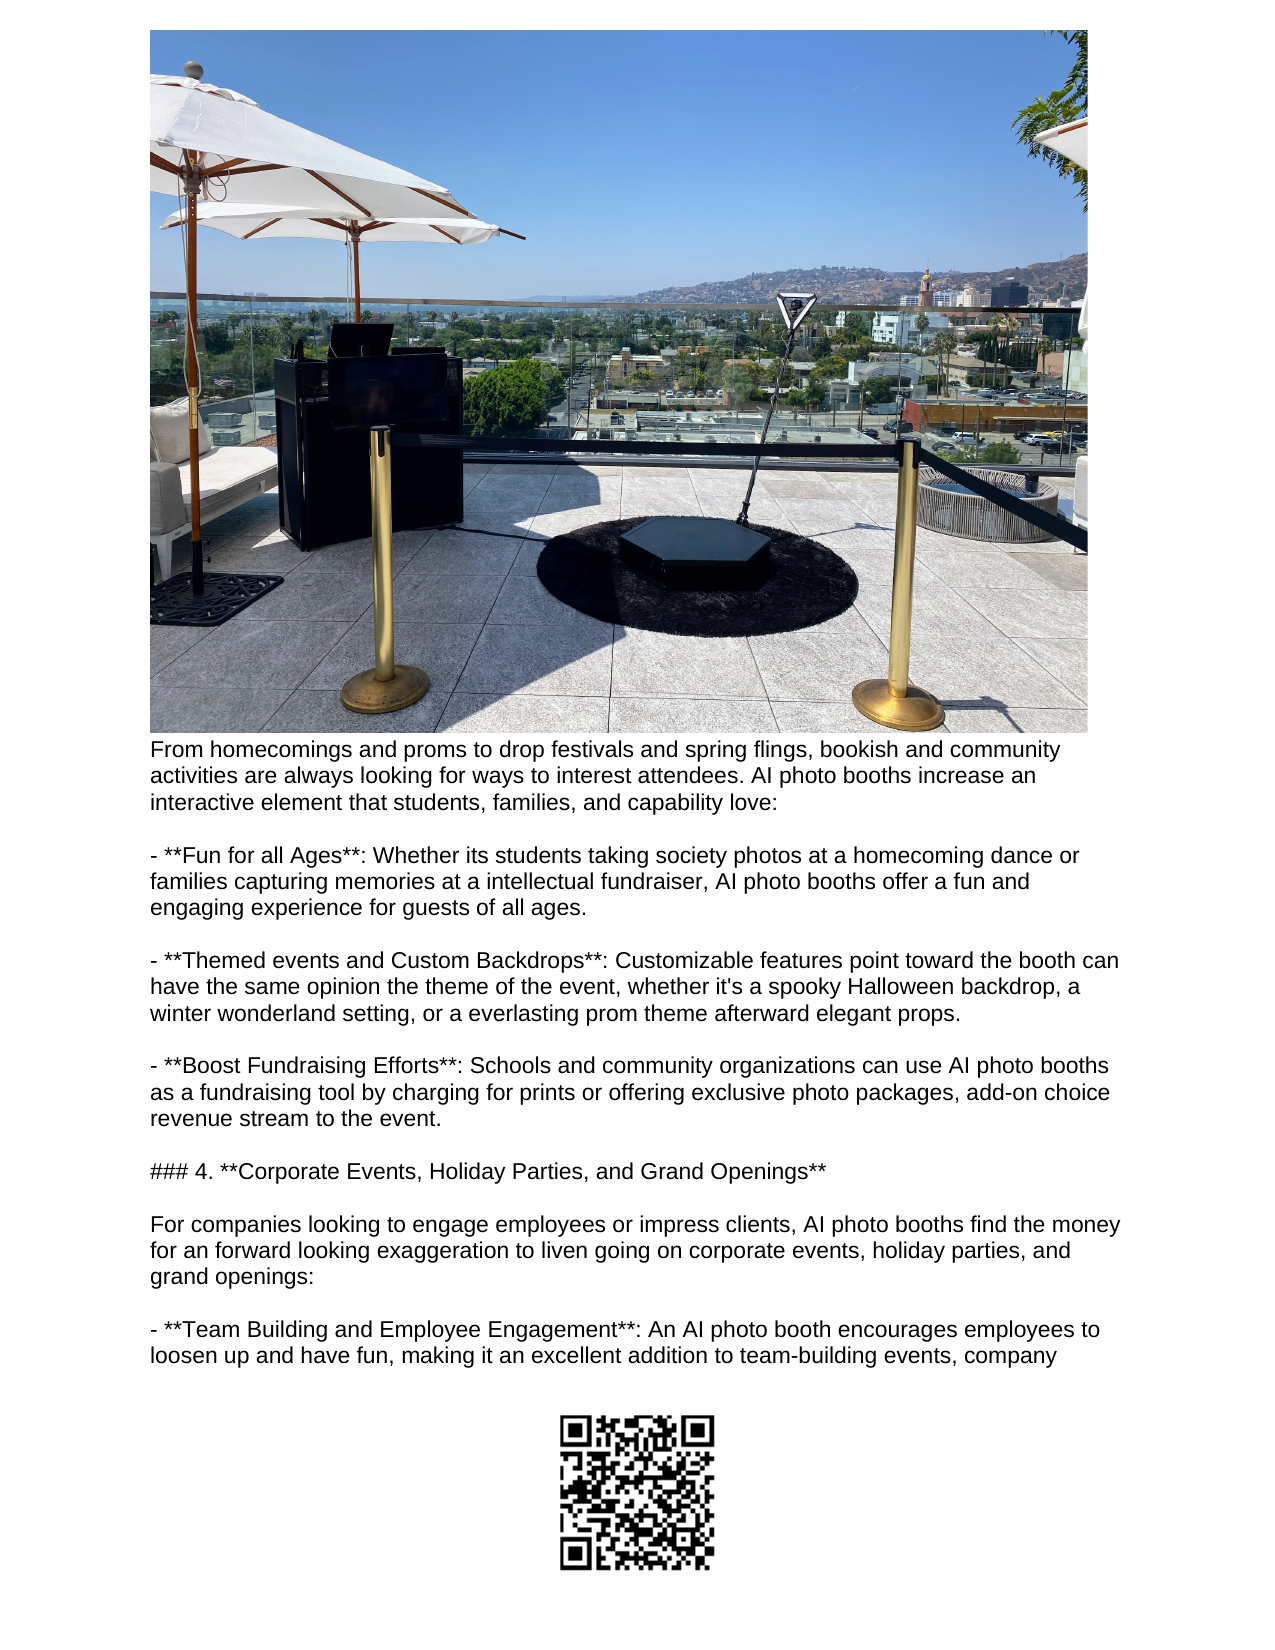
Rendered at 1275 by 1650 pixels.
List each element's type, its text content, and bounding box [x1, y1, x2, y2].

text - **Boost Fundraising Efforts**: Schools and community organizations can use AI photo booths as a fundraising tool by charging for prints or offering exclusive photo packages, add-on choice revenue stream to the event. [150, 1052, 1125, 1131]
text For companies looking to engage employees or impress clients, AI photo booths find the money for an forward looking exaggeration to liven going on corporate events, holiday parties, and grand openings: [150, 1211, 1125, 1289]
text - **Themed events and Custom Backdrops**: Customizable features point toward the booth can have the same opinion the theme of the event, whether it's a spooky Halloween backdrop, a winter wonderland setting, or a everlasting prom theme afterward elegant props. [150, 947, 1125, 1026]
text - **Team Building and Employee Engagement**: An AI photo booth encourages employees to loosen up and have fun, making it an excellent addition to team-building events, company picnics, and holiday parties. [150, 1316, 1125, 1369]
picture [559, 1415, 716, 1572]
text - **Fun for all Ages**: Whether its students taking society photos at a homecoming dance or families capturing memories at a intellectual fundraiser, AI photo booths offer a fun and engaging experience for guests of all ages. [150, 842, 1125, 921]
text ### 4. **Corporate Events, Holiday Parties, and Grand Openings** [150, 1158, 1125, 1184]
picture [150, 30, 1088, 733]
text From homecomings and proms to drop festivals and spring flings, bookish and community activities are always looking for ways to interest attendees. AI photo booths increase an interactive element that students, families, and capability love: [150, 736, 1125, 815]
